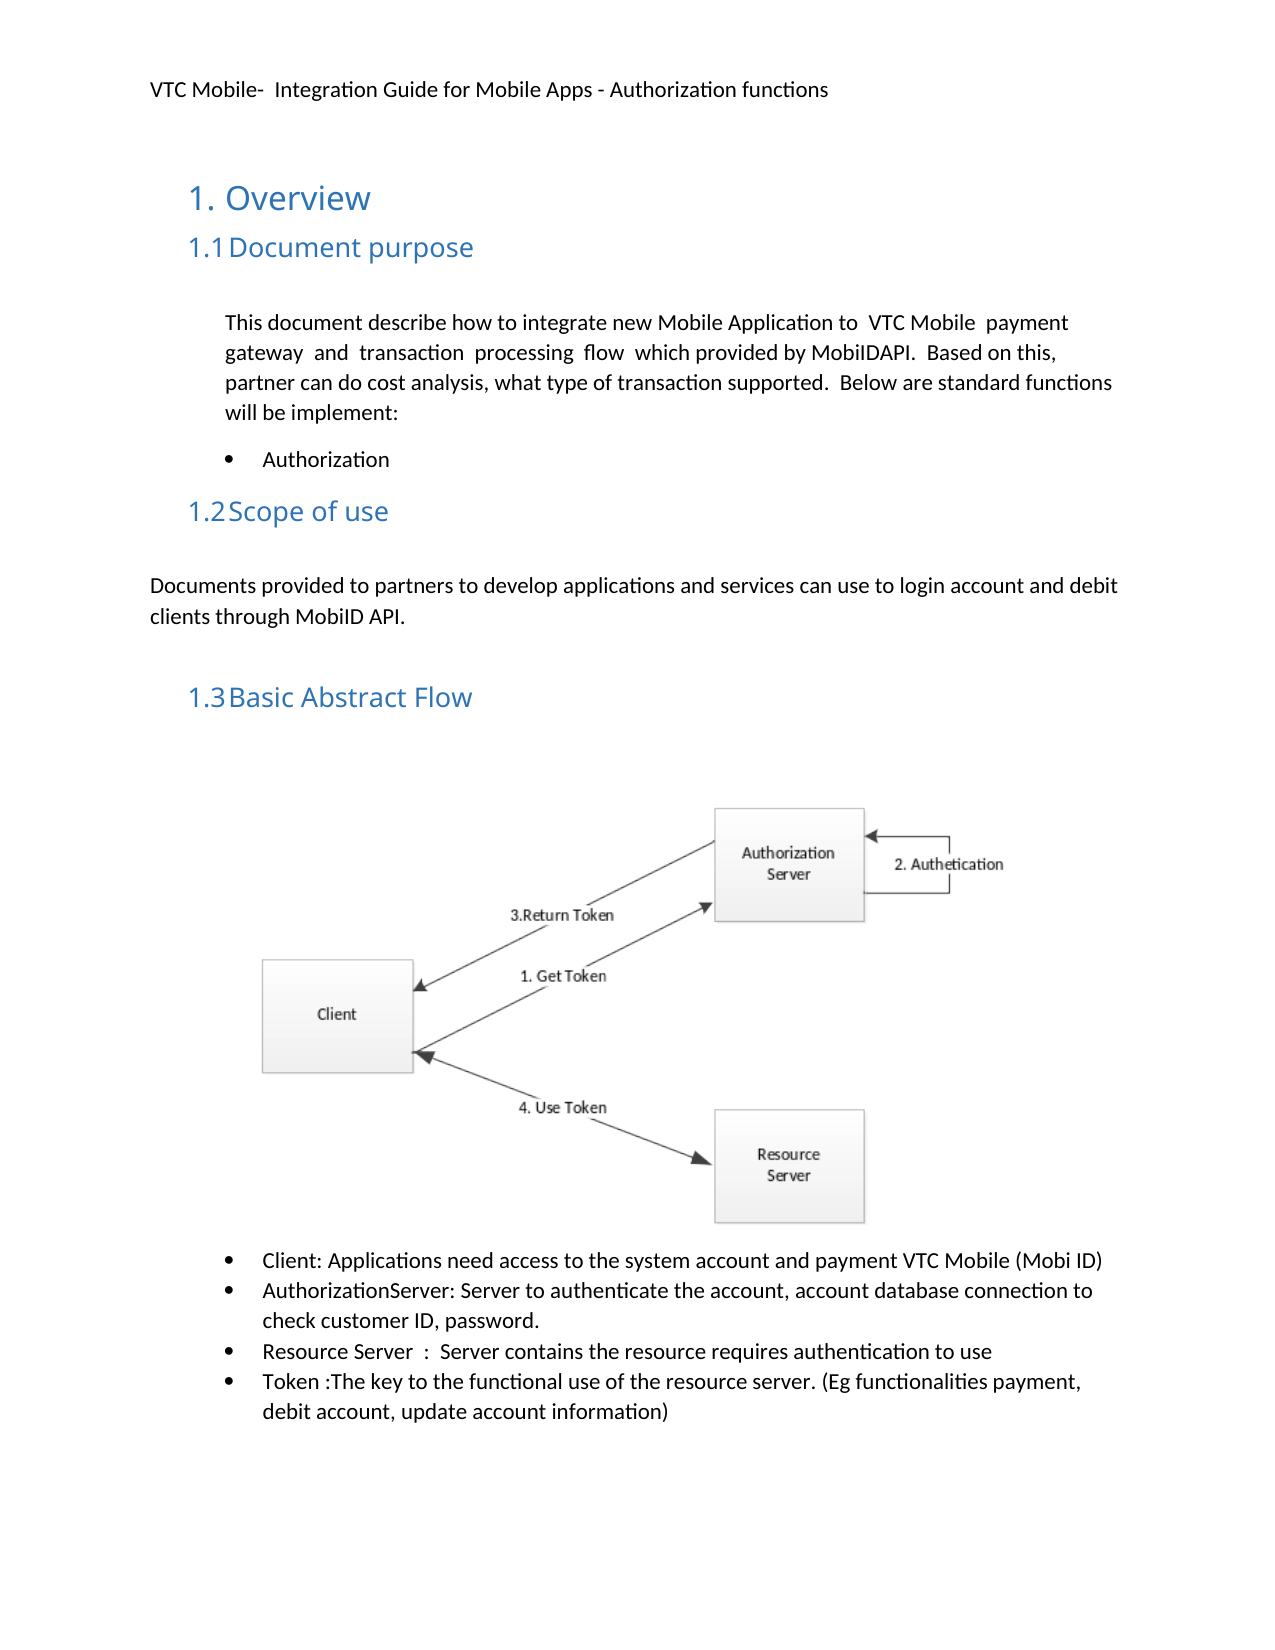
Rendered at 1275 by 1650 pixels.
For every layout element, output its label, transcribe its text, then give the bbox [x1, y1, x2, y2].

subtitle Document purpose [187, 228, 1125, 305]
text Documents provided to partners to develop applications and services can use to login account and debit clients through MobiID API. [150, 572, 1125, 660]
text This document describe how to integrate new Mobile Application to VTC Mobile payment gateway and transaction processing flow which provided by MobiIDAPI. Based on this, partner can do cost analysis, what type of transaction supported. Below are standard functions will be implement: [225, 308, 1125, 426]
list Token :The key to the functional use of the resource server. (Eg functionalities payment, debit account, update account information) [225, 1367, 1125, 1425]
list Client: Applications need access to the system account and payment VTC Mobile (Mobi ID) [225, 1246, 1125, 1274]
list Authorization [225, 445, 1125, 473]
subtitle Basic Abstract Flow [187, 679, 1125, 756]
subtitle Overview [187, 175, 1125, 220]
subtitle Scope of use [187, 492, 1125, 569]
list Resource Server : Server contains the resource requires authentication to use [225, 1337, 1125, 1365]
list AuthorizationServer: Server to authenticate the account, account database connection to check customer ID, password. [225, 1276, 1125, 1334]
